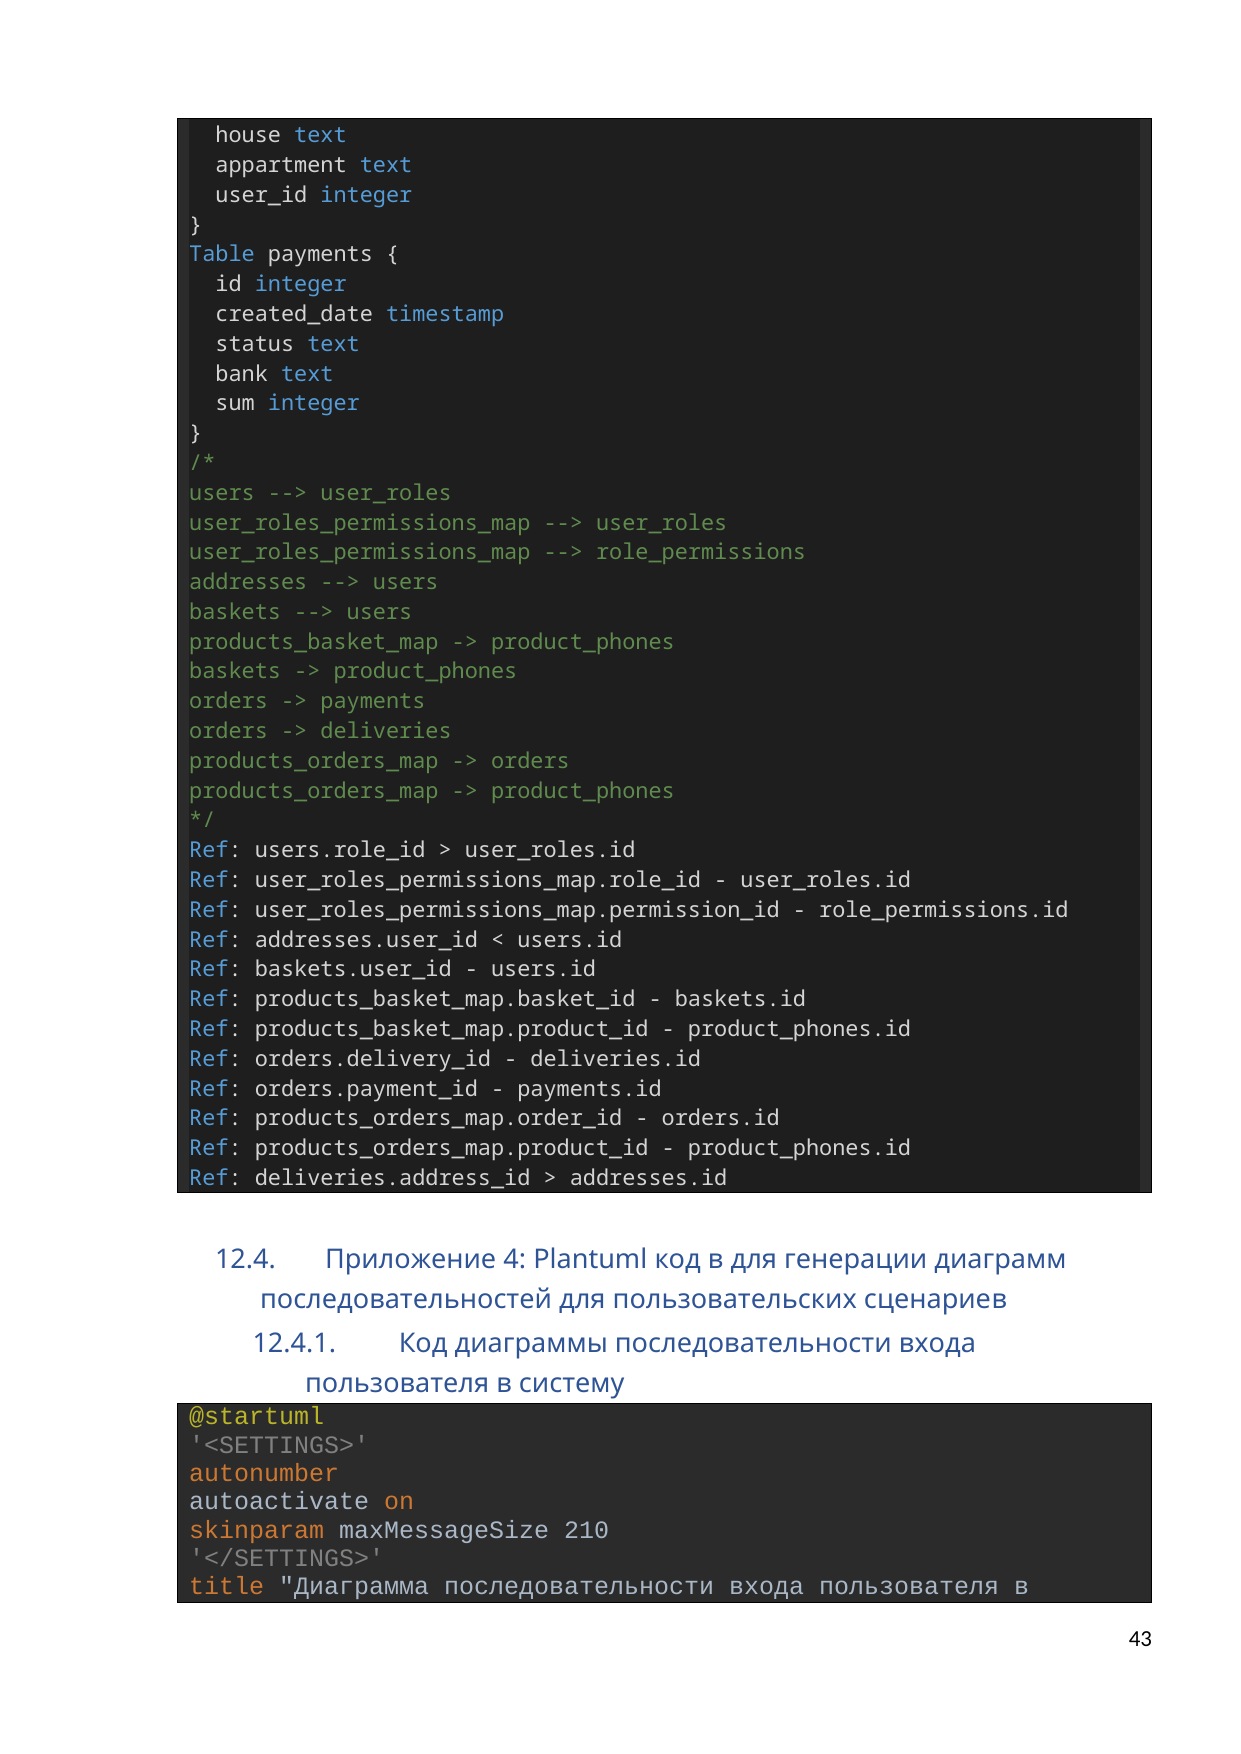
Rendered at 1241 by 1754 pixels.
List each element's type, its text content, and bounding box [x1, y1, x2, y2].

subtitle Код диаграммы последовательности входа пользователя в систему [252, 1323, 1152, 1400]
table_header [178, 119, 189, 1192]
subtitle Приложение 4: Plantuml код в для генерации диаграмм последовательностей для пользовательских сценариев [215, 1239, 1152, 1316]
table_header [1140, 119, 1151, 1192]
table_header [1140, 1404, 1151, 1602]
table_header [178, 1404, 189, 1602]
